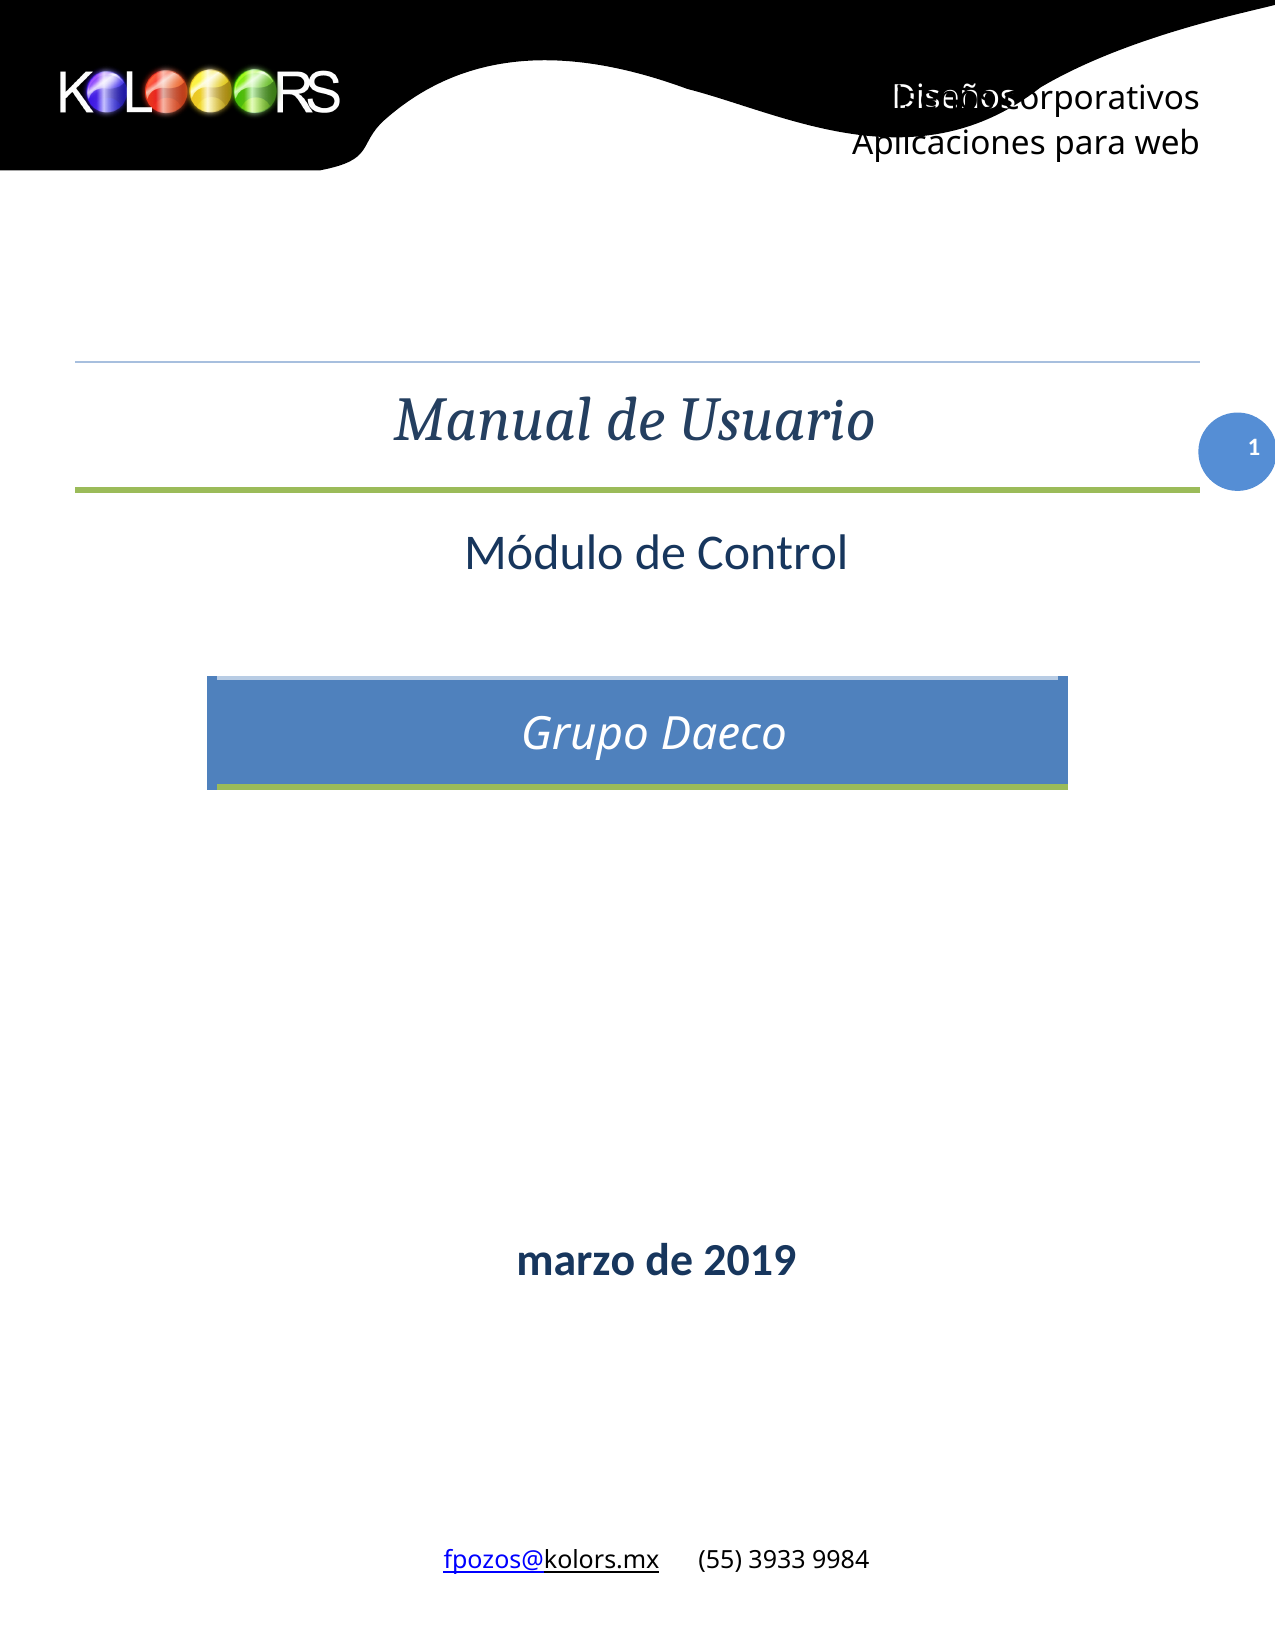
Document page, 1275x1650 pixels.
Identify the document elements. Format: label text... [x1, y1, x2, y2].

text Módulo de Control [75, 521, 1200, 582]
text Grupo Daeco [217, 680, 1058, 784]
text marzo de 2019 [75, 1231, 1200, 1287]
picture [48, 56, 347, 132]
title Manual de Usuario [75, 363, 1200, 487]
